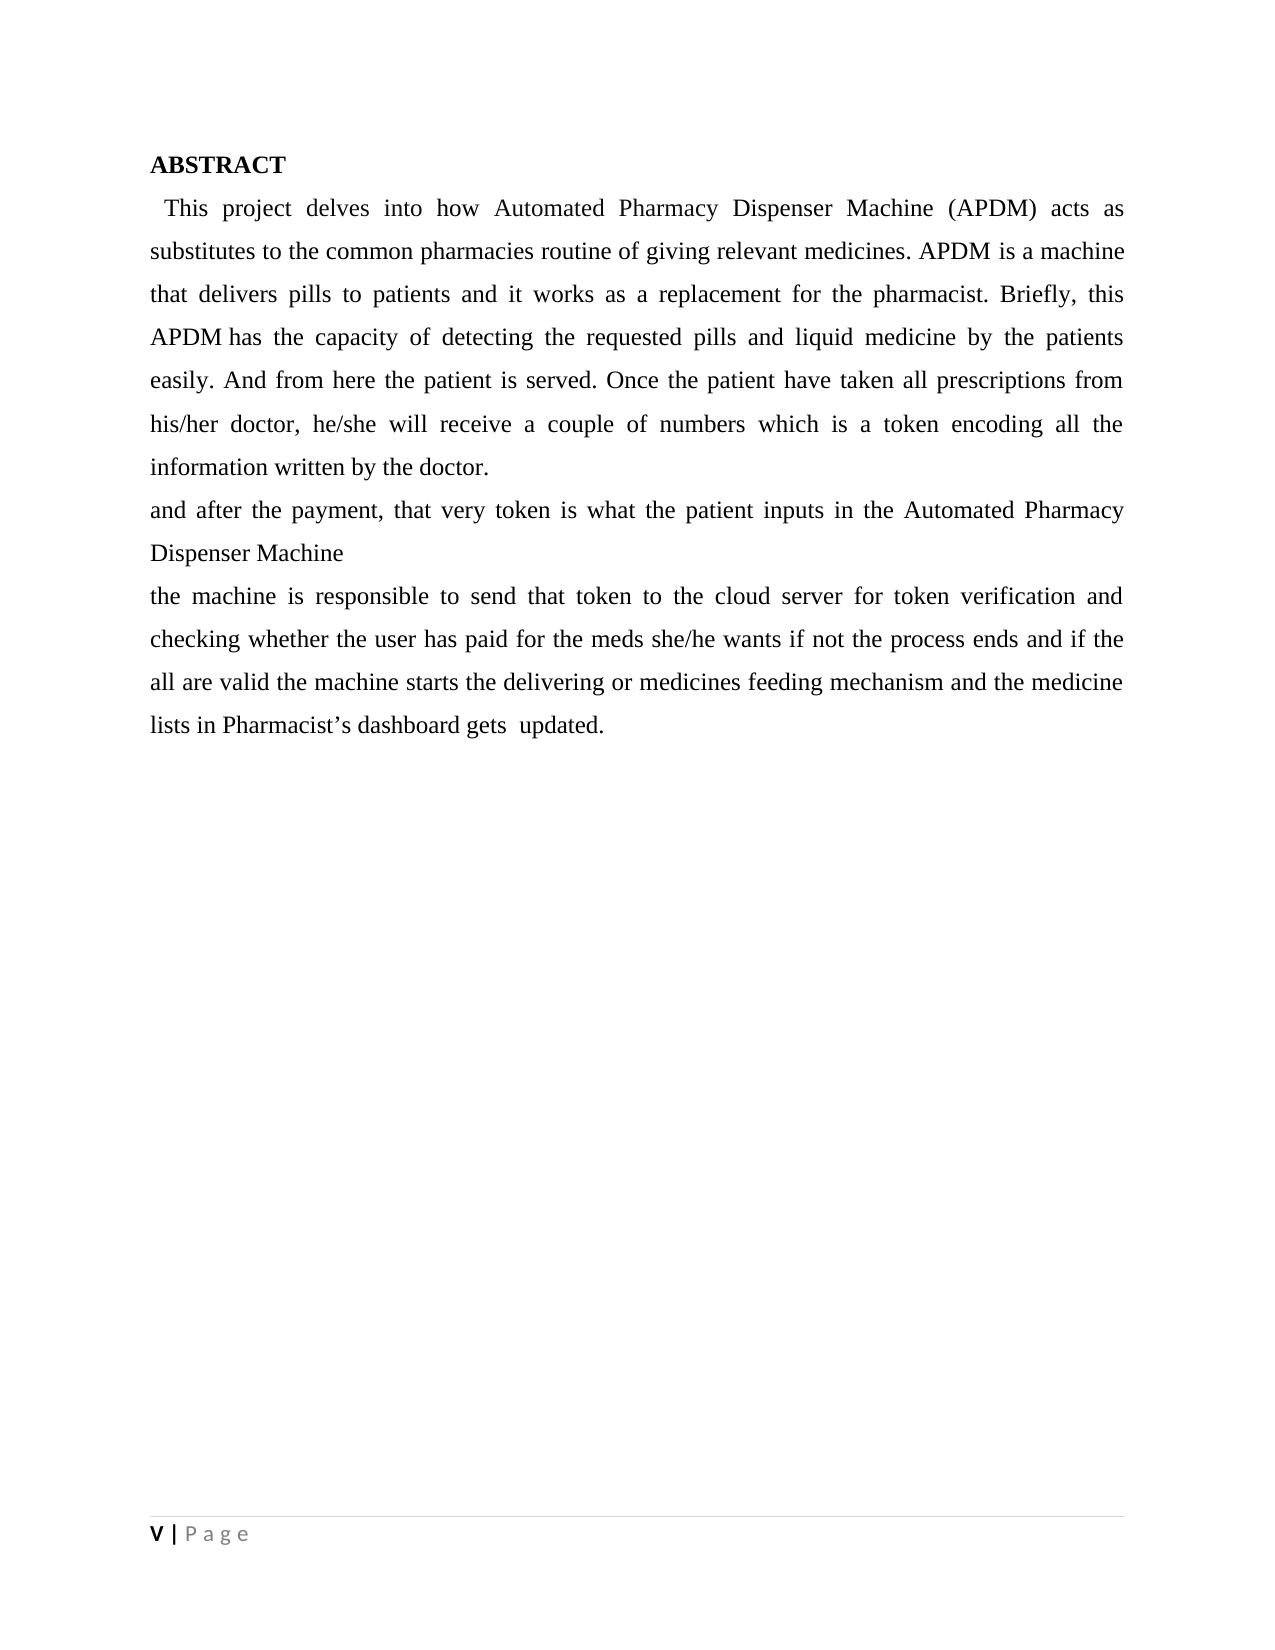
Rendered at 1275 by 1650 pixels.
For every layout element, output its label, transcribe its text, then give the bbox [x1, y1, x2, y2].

text This project delves into how Automated Pharmacy Dispenser Machine (APDM) acts as substitutes to the common pharmacies routine of giving relevant medicines. APDM is a machine that delivers pills to patients and it works as a replacement for the pharmacist. Briefly, this APDM has the capacity of detecting the requested pills and liquid medicine by the patients easily. And from here the patient is served. Once the patient have taken all prescriptions from his/her doctor, he/she will receive a couple of numbers which is a token encoding all the information written by the doctor. [150, 193, 1125, 481]
subtitle ABSTRACT [150, 150, 1125, 179]
text the machine is responsible to send that token to the cloud server for token verification and checking whether the user has paid for the meds she/he wants if not the process ends and if the all are valid the machine starts the delivering or medicines feeding mechanism and the medicine lists in Pharmacist’s dashboard gets updated. [150, 581, 1125, 739]
text and after the payment, that very token is what the patient inputs in the Automated Pharmacy Dispenser Machine [150, 495, 1125, 567]
